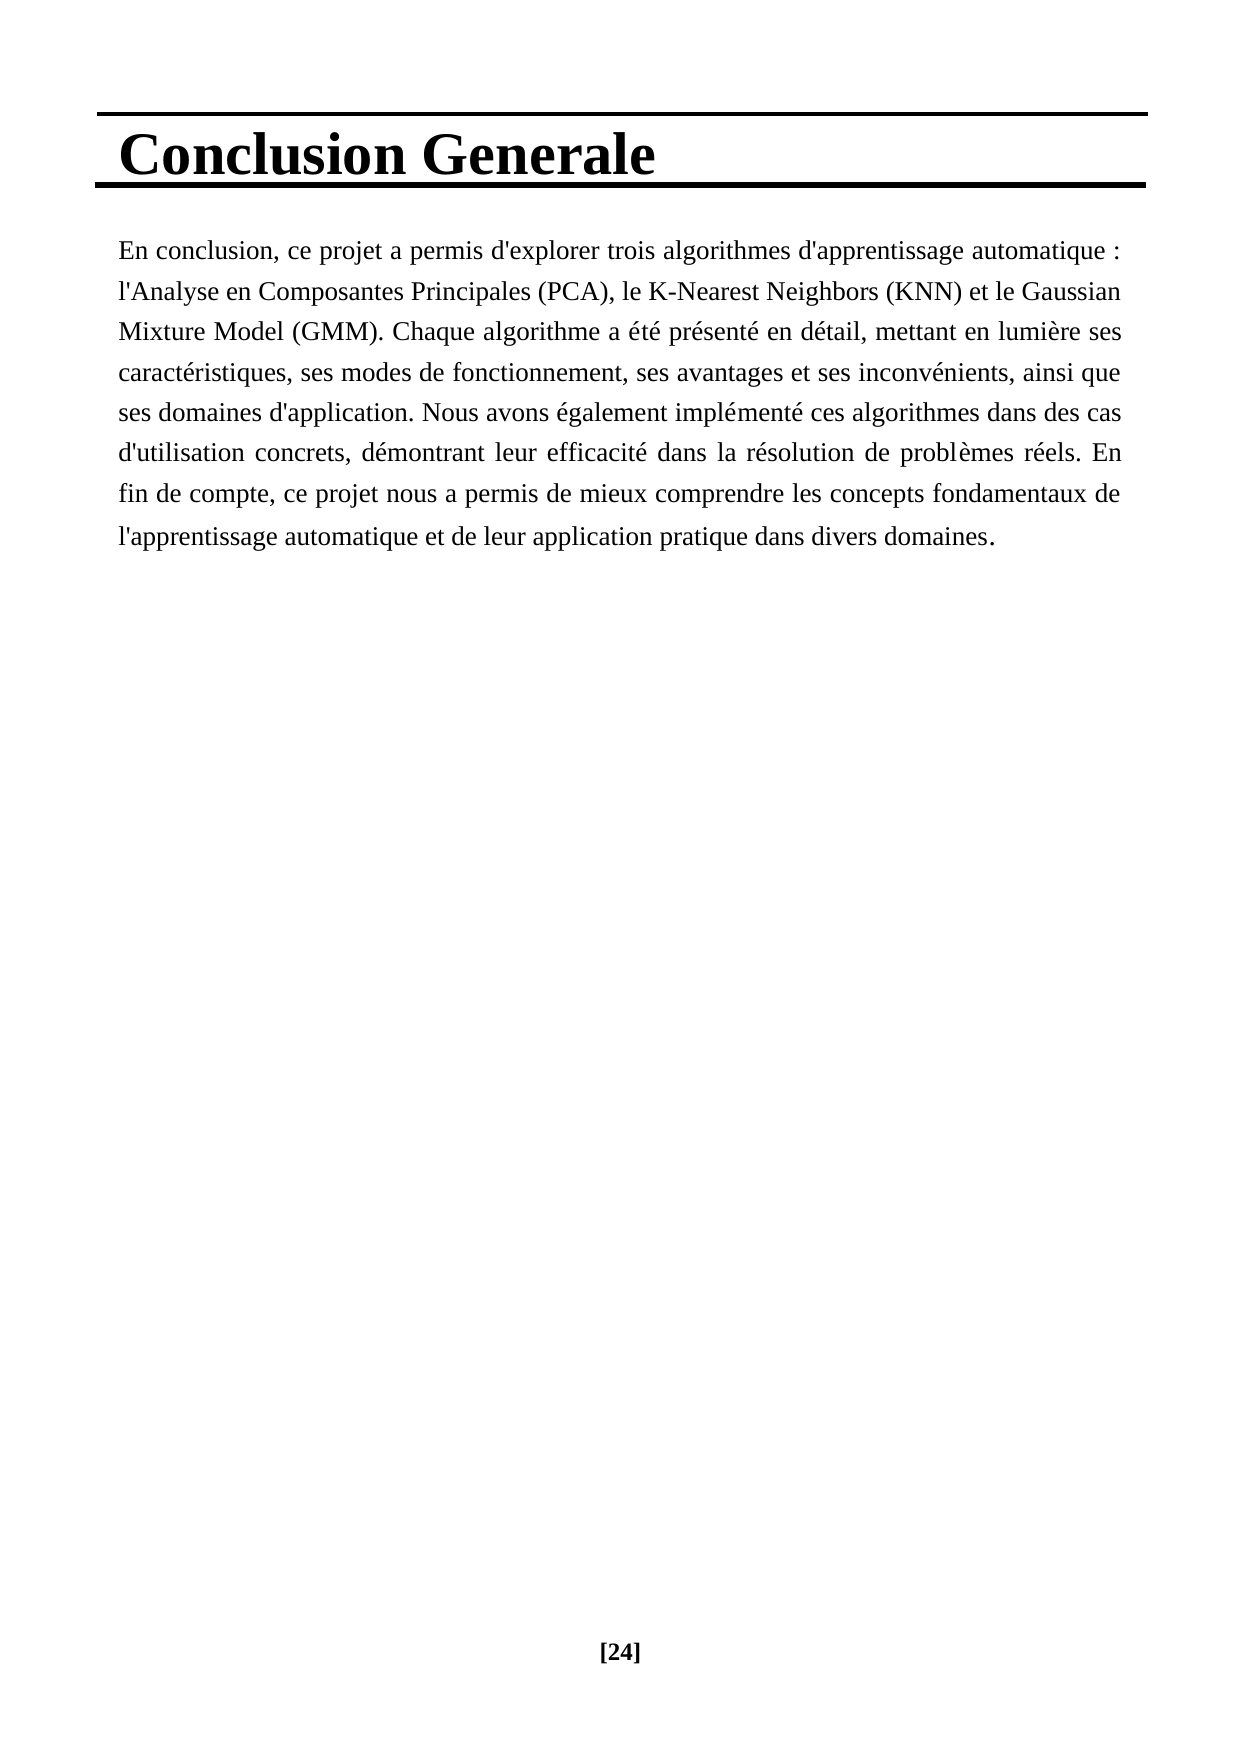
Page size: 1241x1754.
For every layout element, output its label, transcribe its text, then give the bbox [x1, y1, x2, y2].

subtitle Conclusion Generale [118, 118, 1122, 182]
text En conclusion, ce projet a permis d'explorer trois algorithmes d'apprentissage automatique : l'Analyse en Composantes Principales (PCA), le K-Nearest Neighbors (KNN) et le Gaussian Mixture Model (GMM). Chaque algorithme a été présenté en détail, mettant en lumière ses caractéristiques, ses modes de fonctionnement, ses avantages et ses inconvénients, ainsi que ses domaines d'application. Nous avons également implémenté ces algorithmes dans des cas d'utilisation concrets, démontrant leur efficacité dans la résolution de problèmes réels. En fin de compte, ce projet nous a permis de mieux comprendre les concepts fondamentaux de l'apprentissage automatique et de leur application pratique dans divers domaines. [118, 234, 1122, 552]
